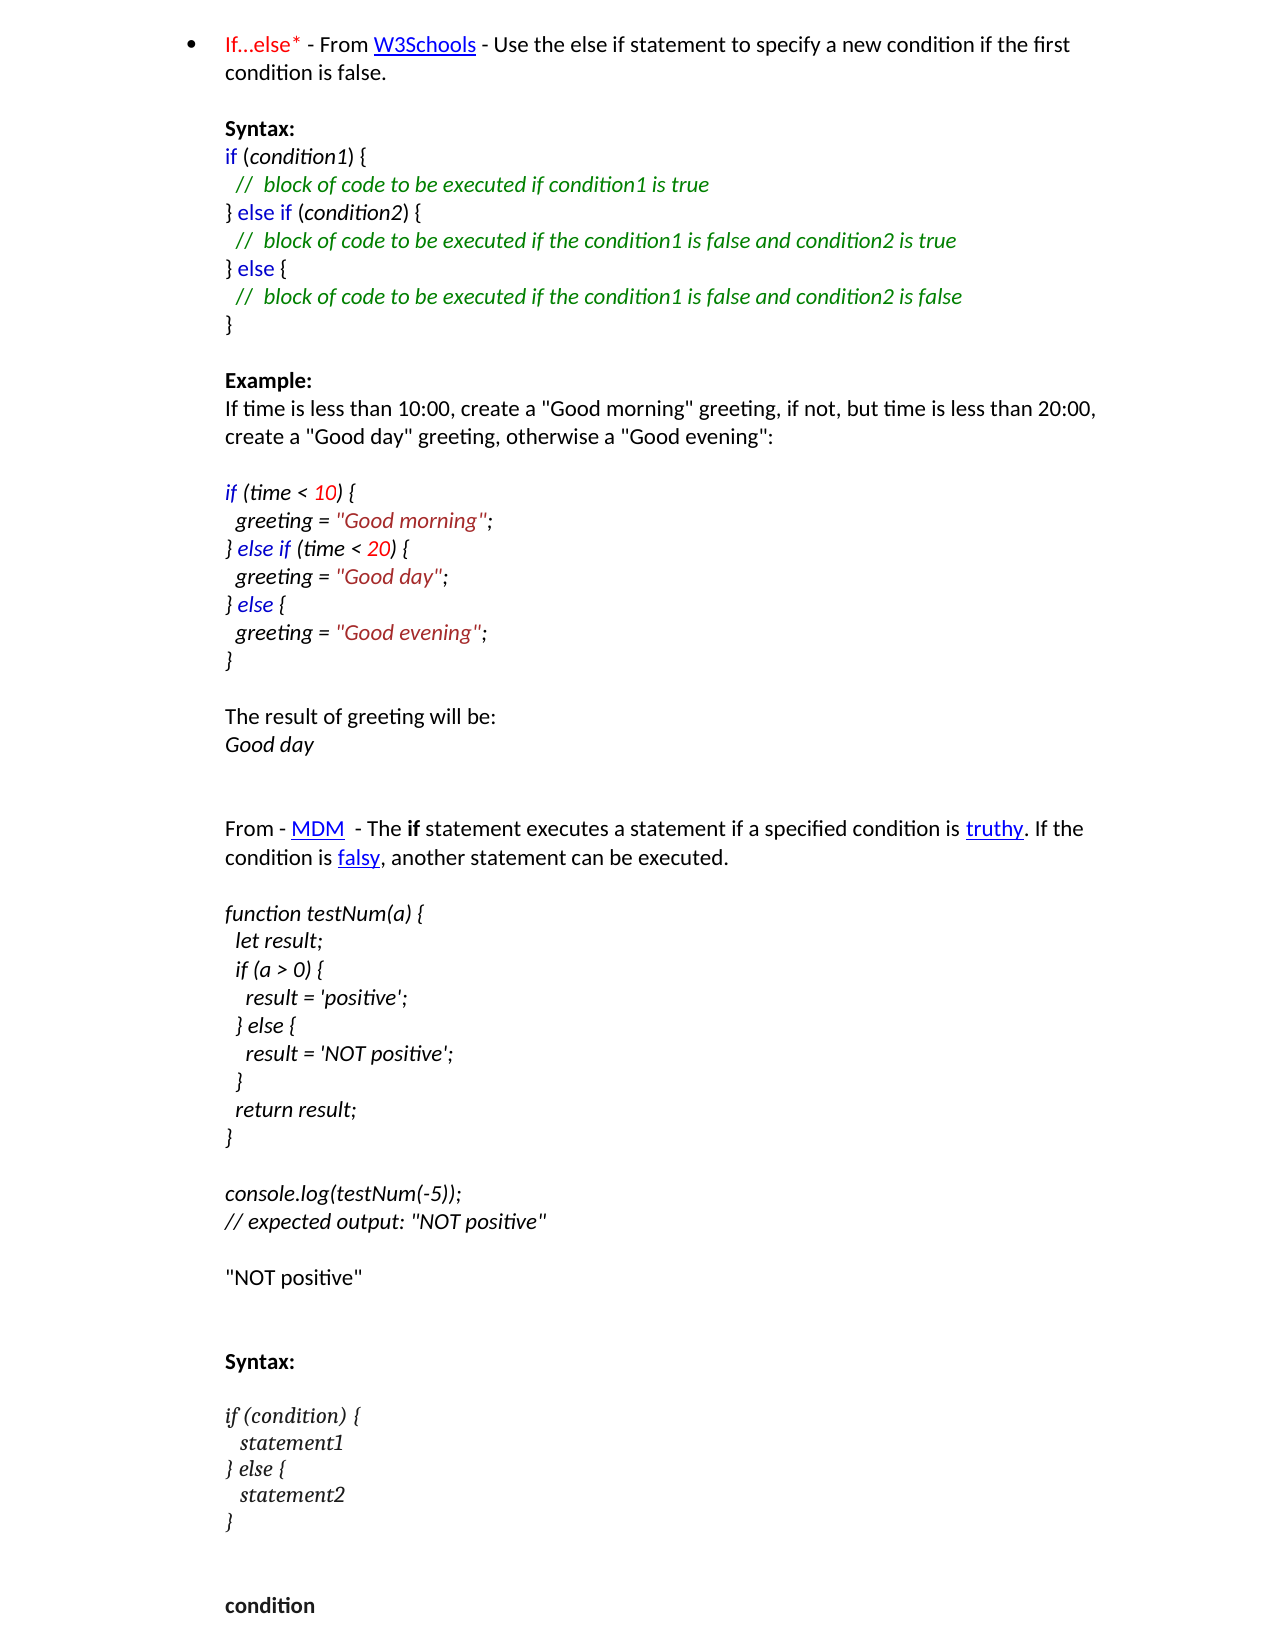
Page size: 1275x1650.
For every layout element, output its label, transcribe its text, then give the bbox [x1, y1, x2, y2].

text } [225, 1508, 1125, 1535]
list If…else* - From W3Schools - Use the else if statement to specify a new condition if the first condition is false. Syntax: if (condition1) { // block of code to be executed if condition1 is true } else if (condition2) { // block of code to be executed if the condition1 is false and condition2 is true } else { // block of code to be executed if the condition1 is false and condition2 is false } [187, 30, 1125, 338]
text Example: [225, 366, 1125, 394]
text result = 'positive'; [225, 983, 1125, 1011]
text From - MDM - The if statement executes a statement if a specified condition is truthy. If the condition is falsy, another statement can be executed. function testNum(a) { [225, 814, 1125, 927]
text The result of greeting will be: Good day [225, 702, 1125, 758]
text } else { [225, 1011, 1125, 1039]
text If time is less than 10:00, create a "Good morning" greeting, if not, but time is less than 20:00, create a "Good day" greeting, otherwise a "Good evening": if (time < 10) { greeting = "Good morning"; } else if (time < 20) { greeting = "Good day"; } else { greeting = "Good evening"; } [225, 394, 1125, 674]
text statement1 [225, 1429, 1125, 1456]
text condition [225, 1563, 1125, 1619]
text if (a > 0) { [225, 955, 1125, 983]
text // expected output: "NOT positive" "NOT positive" [225, 1207, 1125, 1347]
text } else { [225, 1456, 1125, 1482]
text let result; [225, 927, 1125, 955]
text statement2 [225, 1482, 1125, 1508]
text } [225, 1123, 1125, 1151]
text if (condition) { [225, 1403, 1125, 1429]
text result = 'NOT positive'; [225, 1039, 1125, 1067]
text } [225, 1067, 1125, 1095]
text Syntax: [225, 1347, 1125, 1375]
text return result; [225, 1095, 1125, 1123]
text console.log(testNum(-5)); [225, 1179, 1125, 1207]
